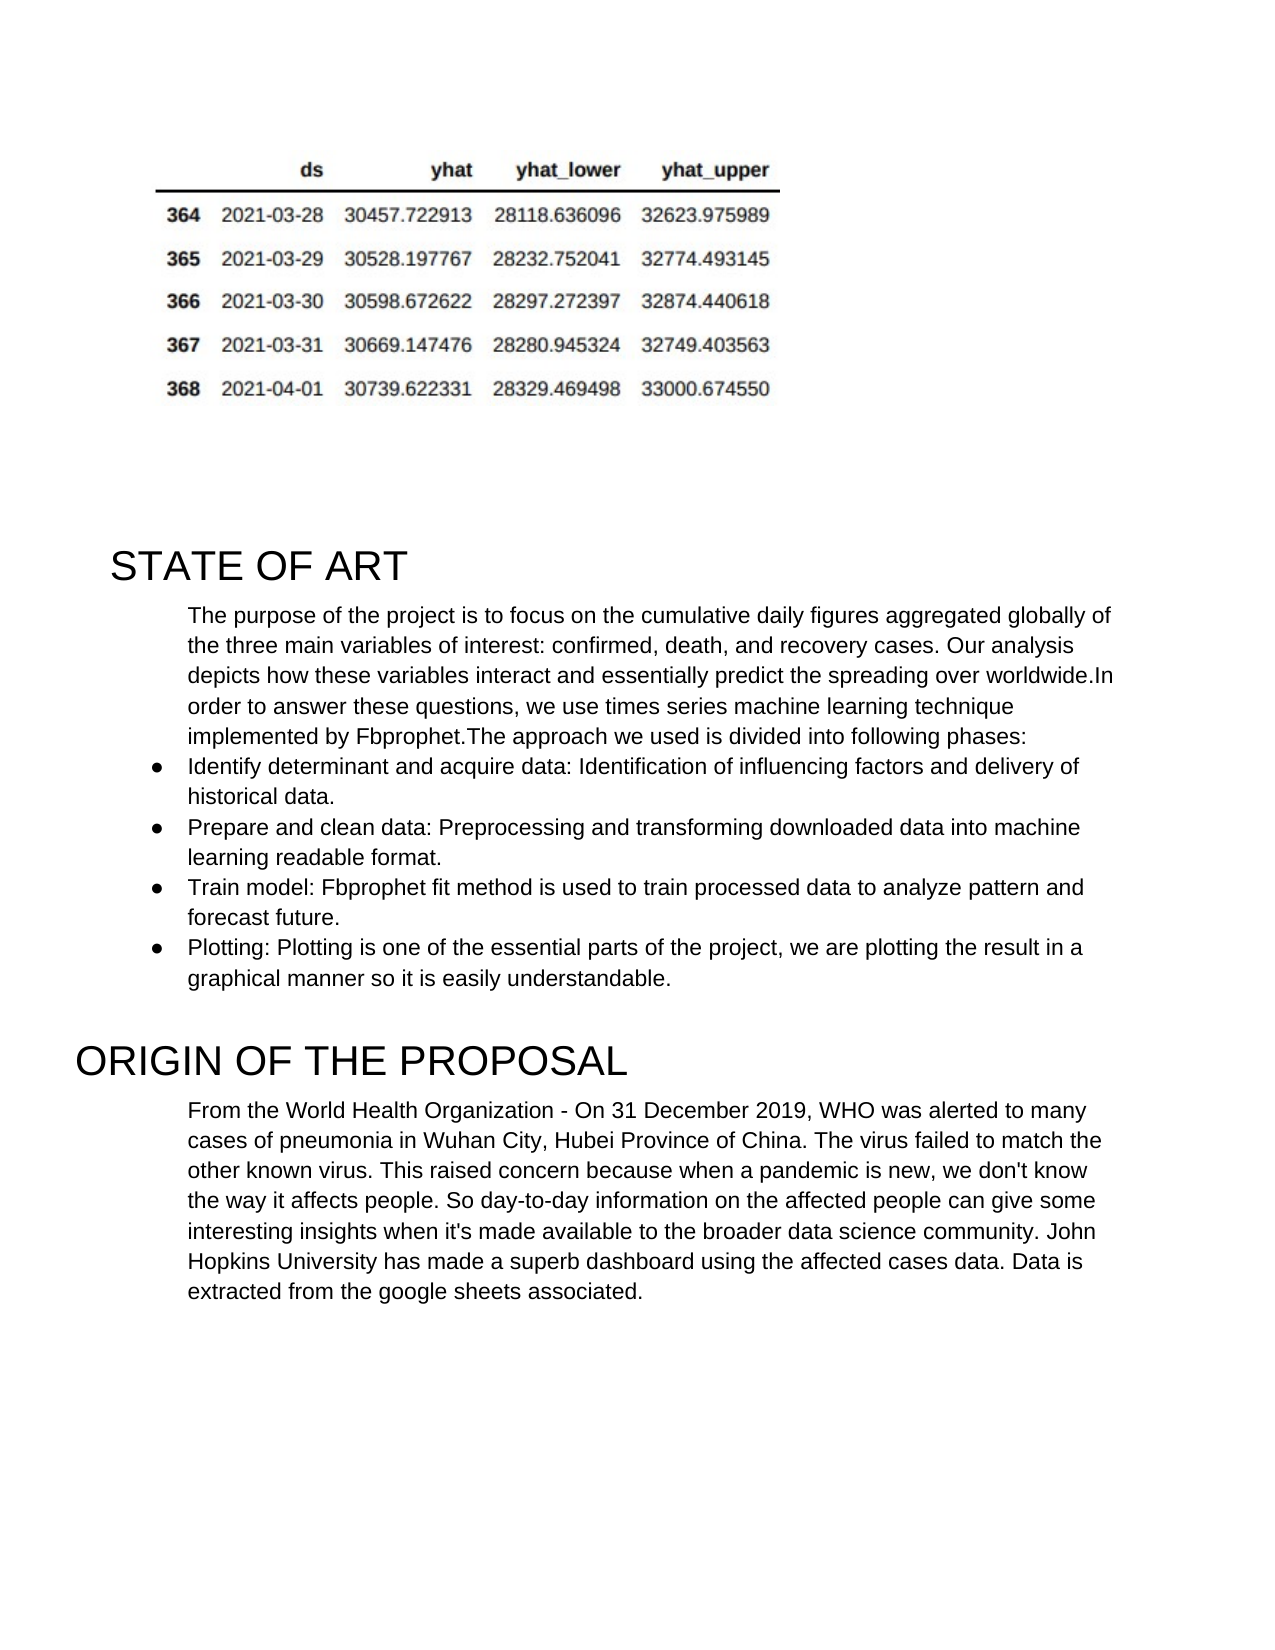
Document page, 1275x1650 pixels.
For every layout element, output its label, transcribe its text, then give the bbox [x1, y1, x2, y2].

subtitle STATE OF ART [75, 542, 1125, 589]
text From the World Health Organization - On 31 December 2019, WHO was alerted to many cases of pneumonia in Wuhan City, Hubei Province of China. The virus failed to match the other known virus. This raised concern because when a pandemic is new, we don't know the way it affects people. So day-to-day information on the affected people can give some interesting insights when it's made available to the broader data science community. John Hopkins University has made a superb dashboard using the affected cases data. Data is extracted from the google sheets associated. [187, 1097, 1125, 1304]
subtitle ORIGIN OF THE PROPOSAL [75, 1036, 1125, 1084]
list Prepare and clean data: Preprocessing and transforming downloaded data into machine learning readable format. [150, 813, 1125, 870]
list Identify determinant and acquire data: Identification of influencing factors and delivery of historical data. [150, 753, 1125, 810]
list Plotting: Plotting is one of the essential parts of the project, we are plotting the result in a graphical manner so it is easily understandable. [150, 934, 1125, 991]
list Train model: Fbprophet fit method is used to train processed data to analyze pattern and forecast future. [150, 874, 1125, 931]
text The purpose of the project is to focus on the cumulative daily figures aggregated globally of the three main variables of interest: confirmed, death, and recovery cases. Our analysis depicts how these variables interact and essentially predict the spreading over worldwide.In order to answer these questions, we use times series machine learning technique implemented by Fbprophet.The approach we used is divided into following phases: [187, 602, 1125, 749]
picture [150, 150, 780, 406]
